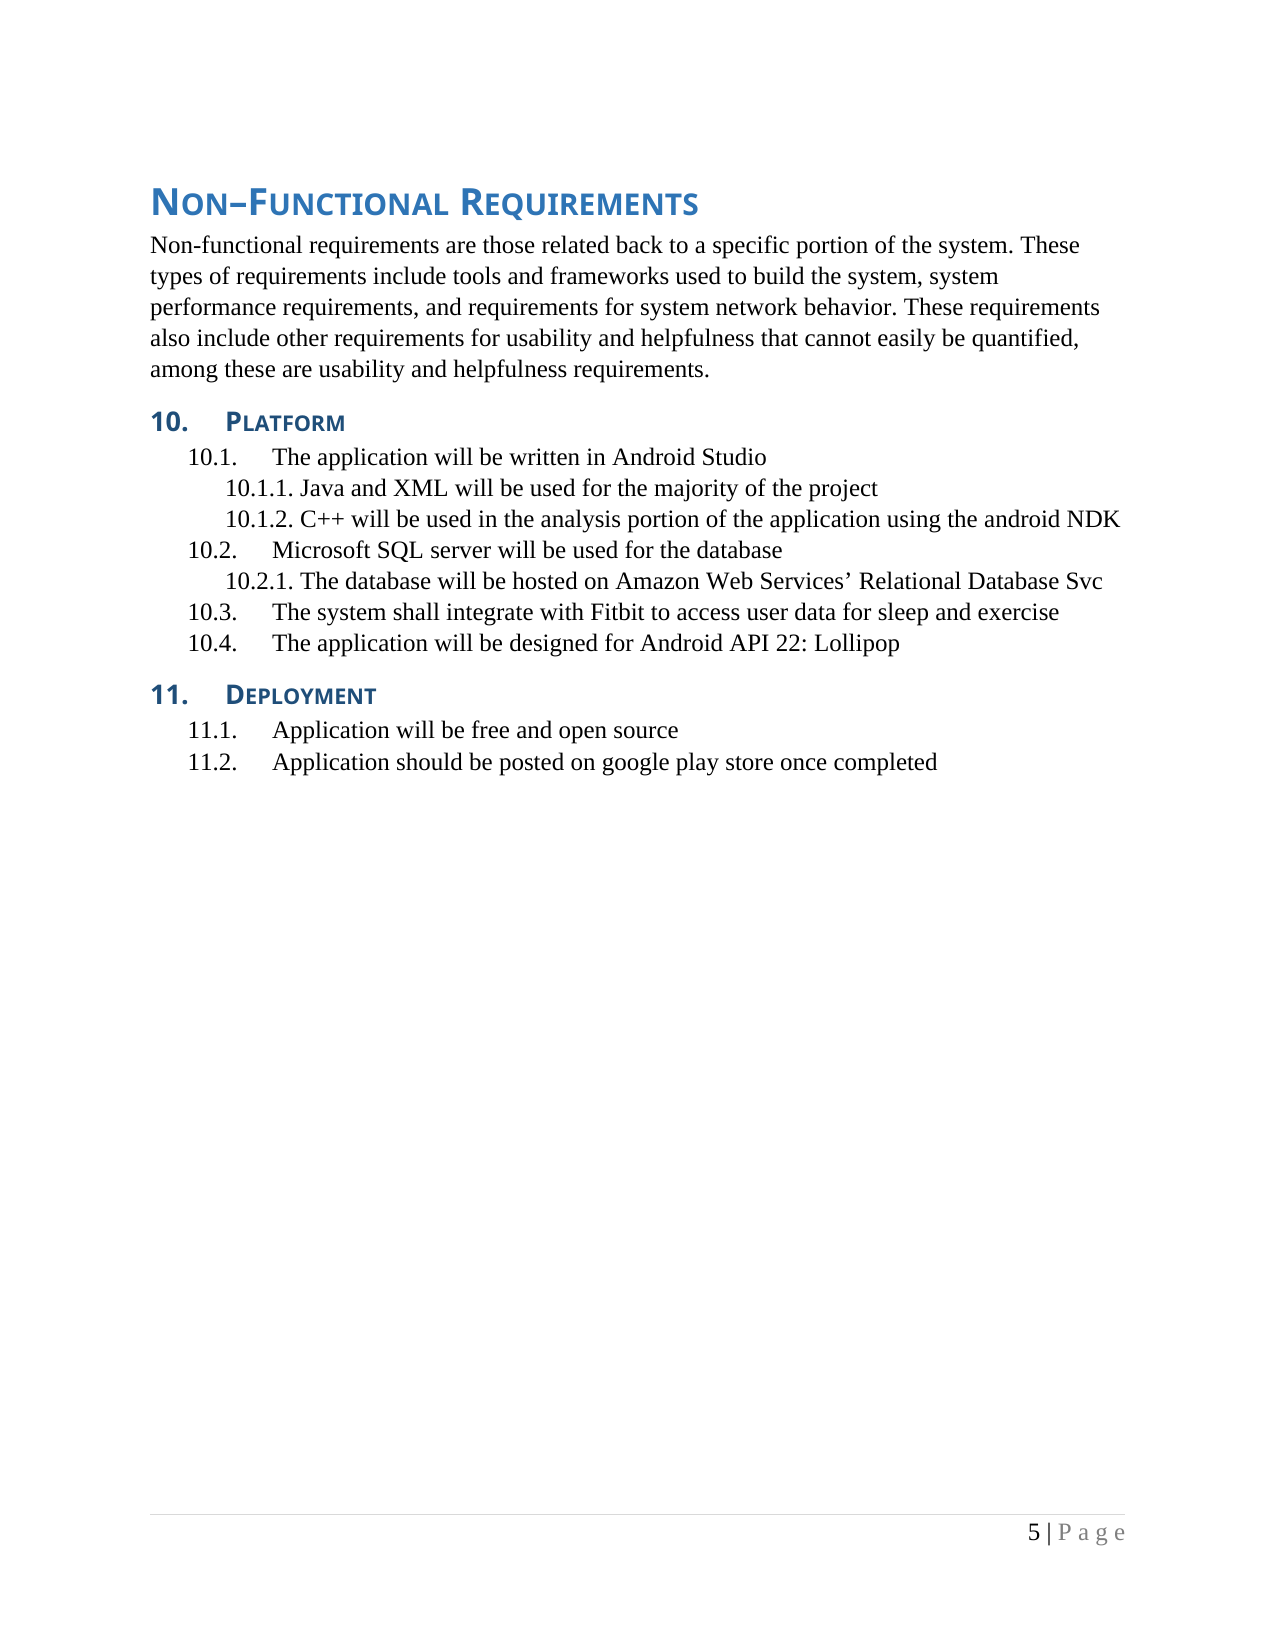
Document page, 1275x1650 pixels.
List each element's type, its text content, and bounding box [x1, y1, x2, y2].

list Application will be free and open source [187, 716, 1125, 744]
list The system shall integrate with Fitbit to access user data for sleep and exercise [187, 597, 1125, 626]
list The application will be designed for Android API 22: Lollipop [187, 628, 1125, 657]
list C++ will be used in the analysis portion of the application using the android NDK [225, 504, 1125, 533]
list Java and XML will be used for the majority of the project [225, 473, 1125, 502]
list Microsoft SQL server will be used for the database [187, 535, 1125, 564]
list The application will be written in Android Studio [187, 442, 1125, 471]
text Non-functional requirements are those related back to a specific portion of the system. These types of requirements include tools and frameworks used to build the system, system performance requirements, and requirements for system network behavior. These requirements also include other requirements for usability and helpfulness that cannot easily be quantified, among these are usability and helpfulness requirements. [150, 230, 1125, 383]
list Application should be posted on google play store once completed [187, 747, 1125, 775]
subtitle Deployment [150, 676, 1125, 713]
subtitle Non–Functional Requirements [150, 175, 1125, 226]
list The database will be hosted on Amazon Web Services’ Relational Database Svc [225, 566, 1125, 595]
subtitle Platform [150, 402, 1125, 439]
